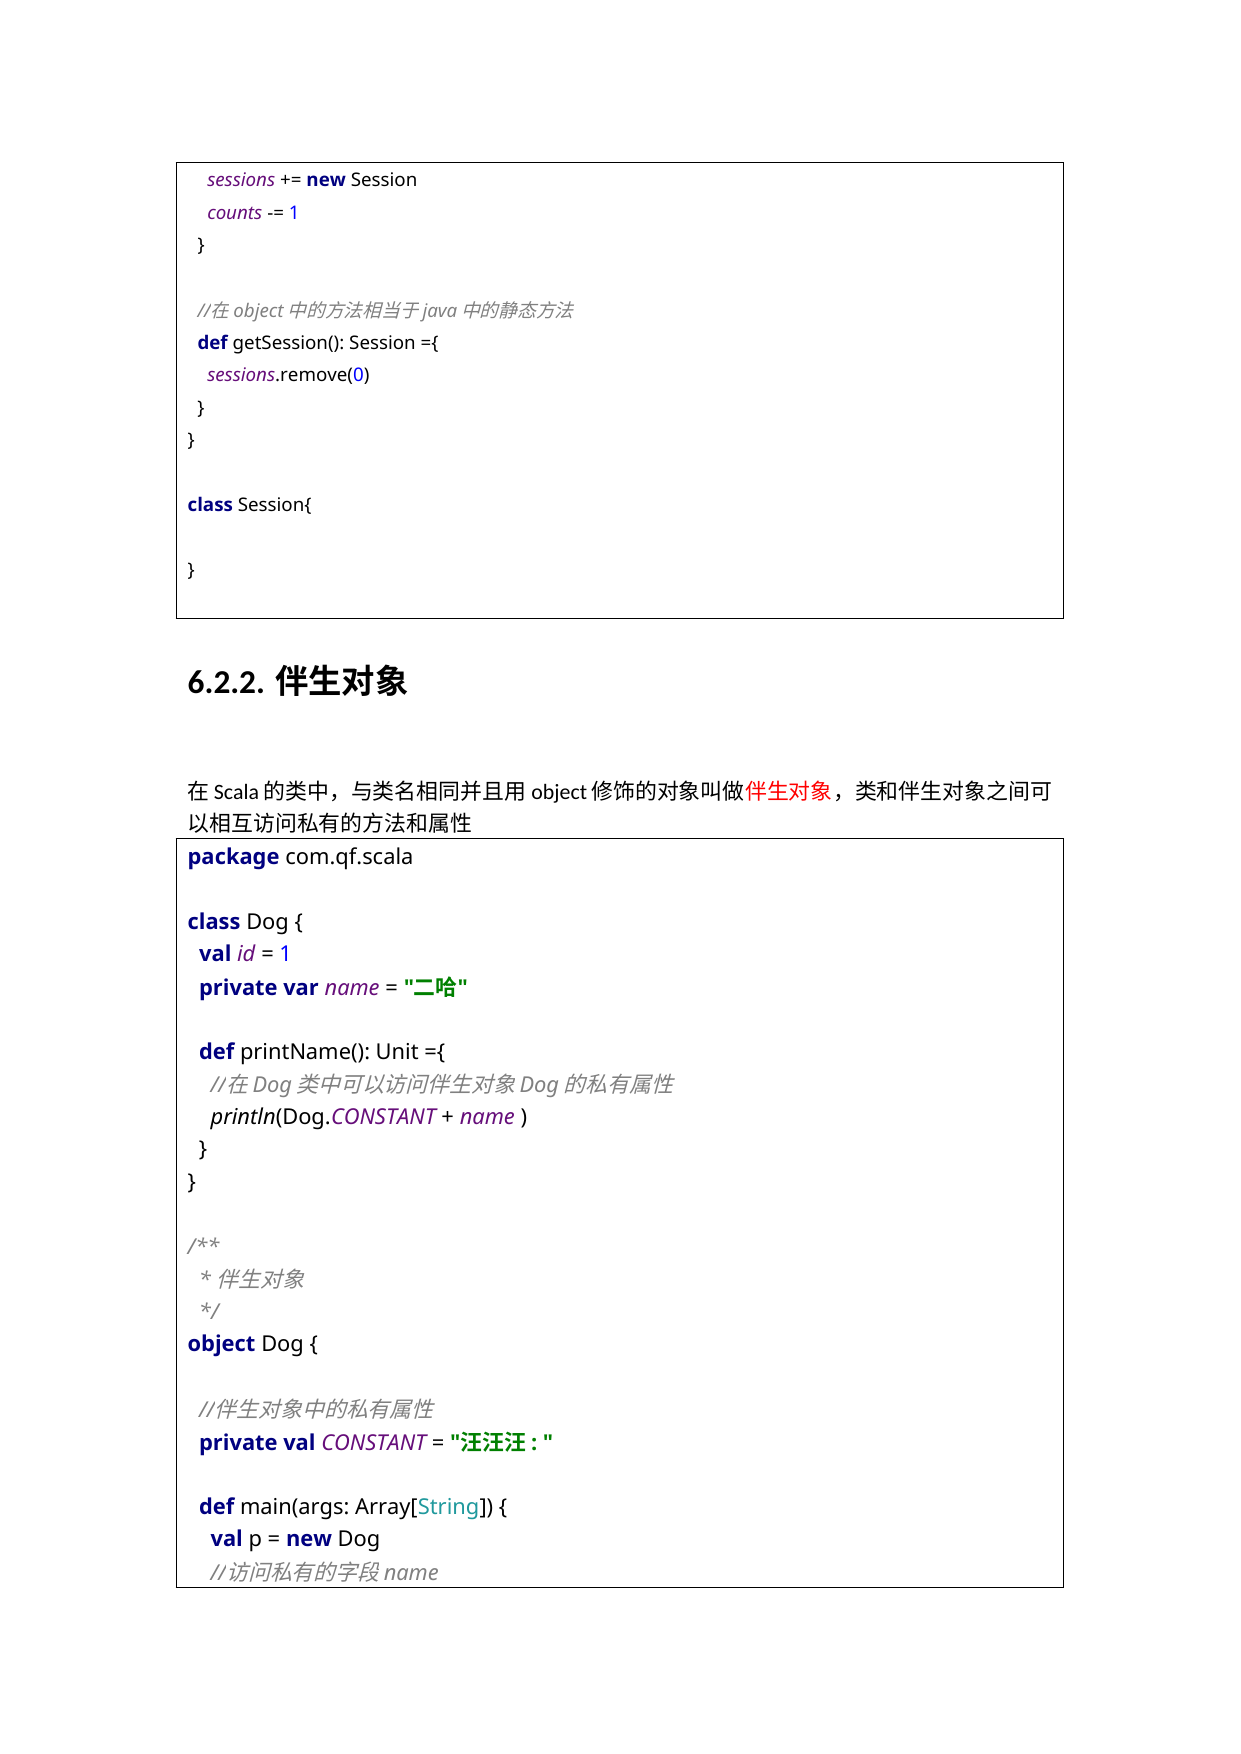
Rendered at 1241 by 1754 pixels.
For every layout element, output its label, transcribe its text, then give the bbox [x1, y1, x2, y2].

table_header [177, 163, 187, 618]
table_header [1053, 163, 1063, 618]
text 在Scala的类中，与类名相同并且用object修饰的对象叫做伴生对象，类和伴生对象之间可以相互访问私有的方法和属性 [187, 773, 1053, 838]
subtitle 伴生对象 [187, 646, 1053, 711]
